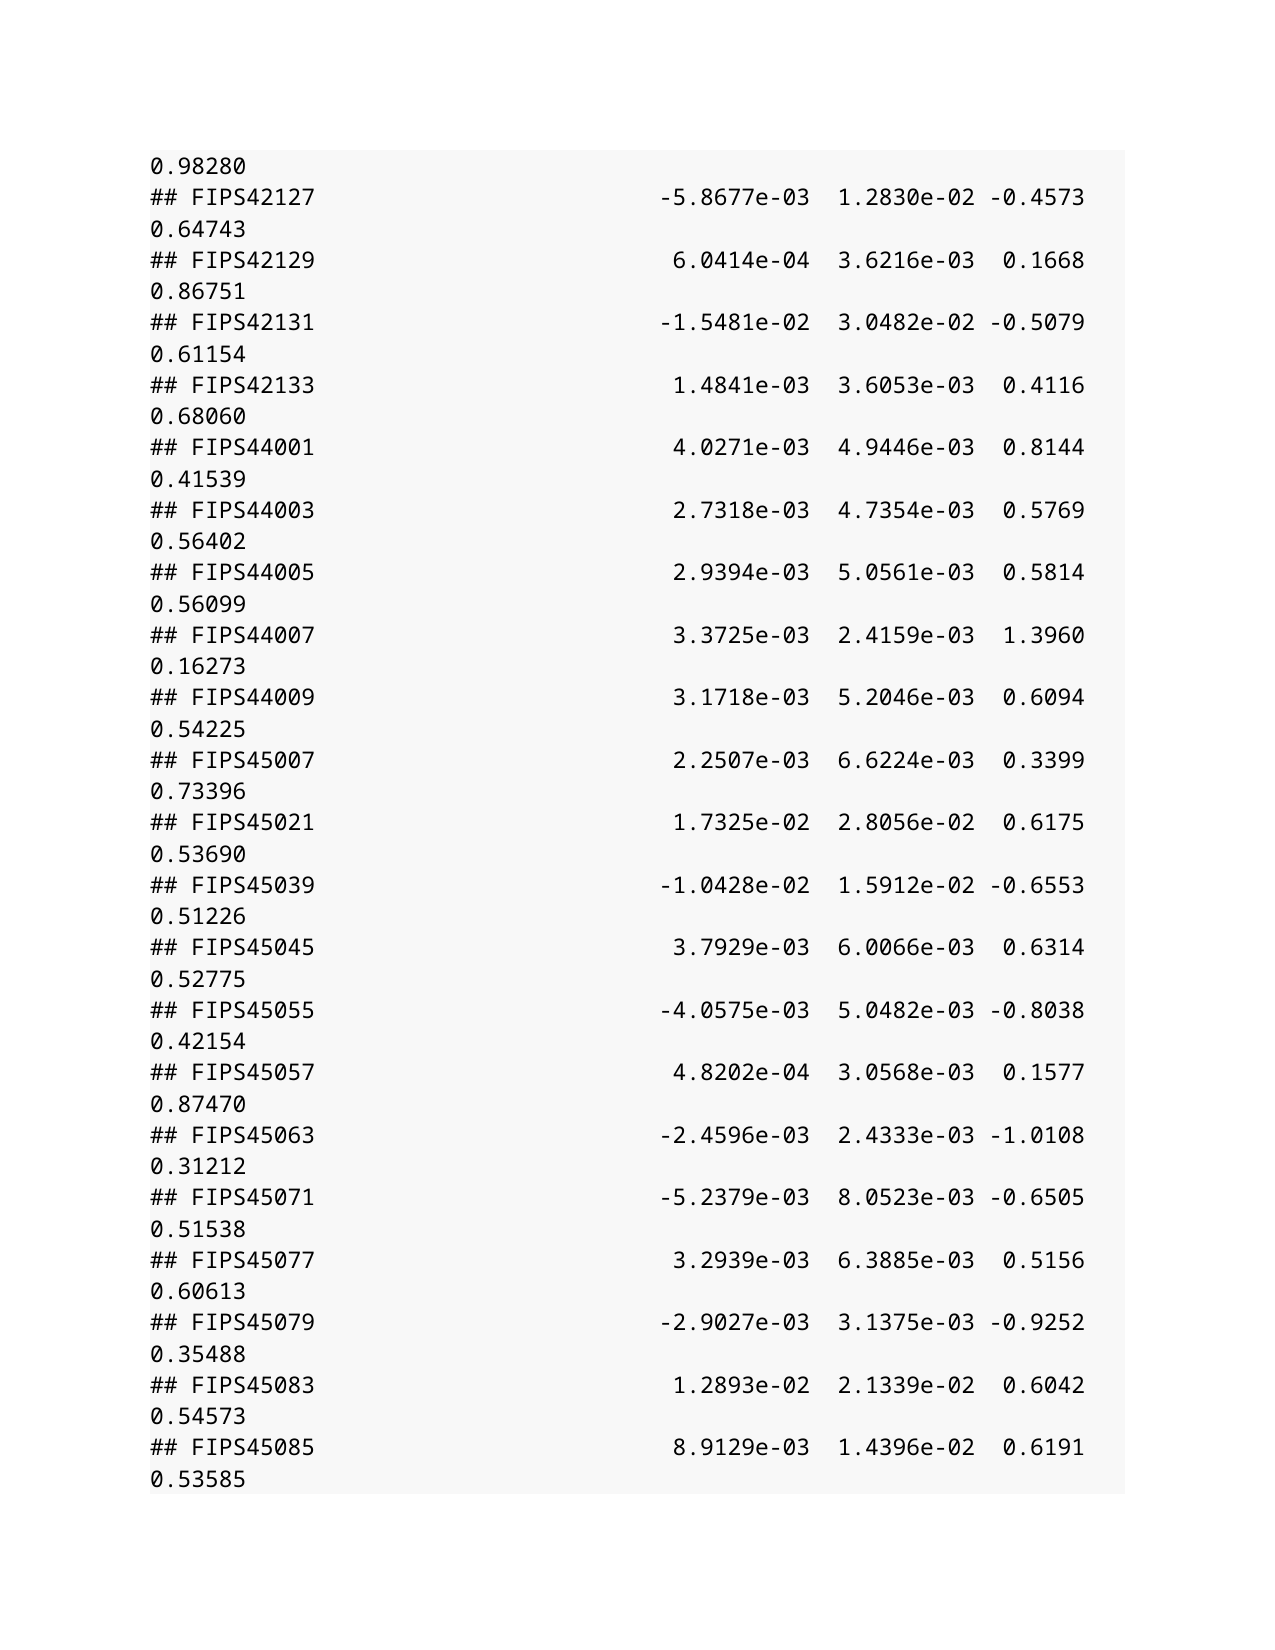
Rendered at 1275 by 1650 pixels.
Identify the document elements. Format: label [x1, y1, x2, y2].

text [150, 150, 1125, 1494]
